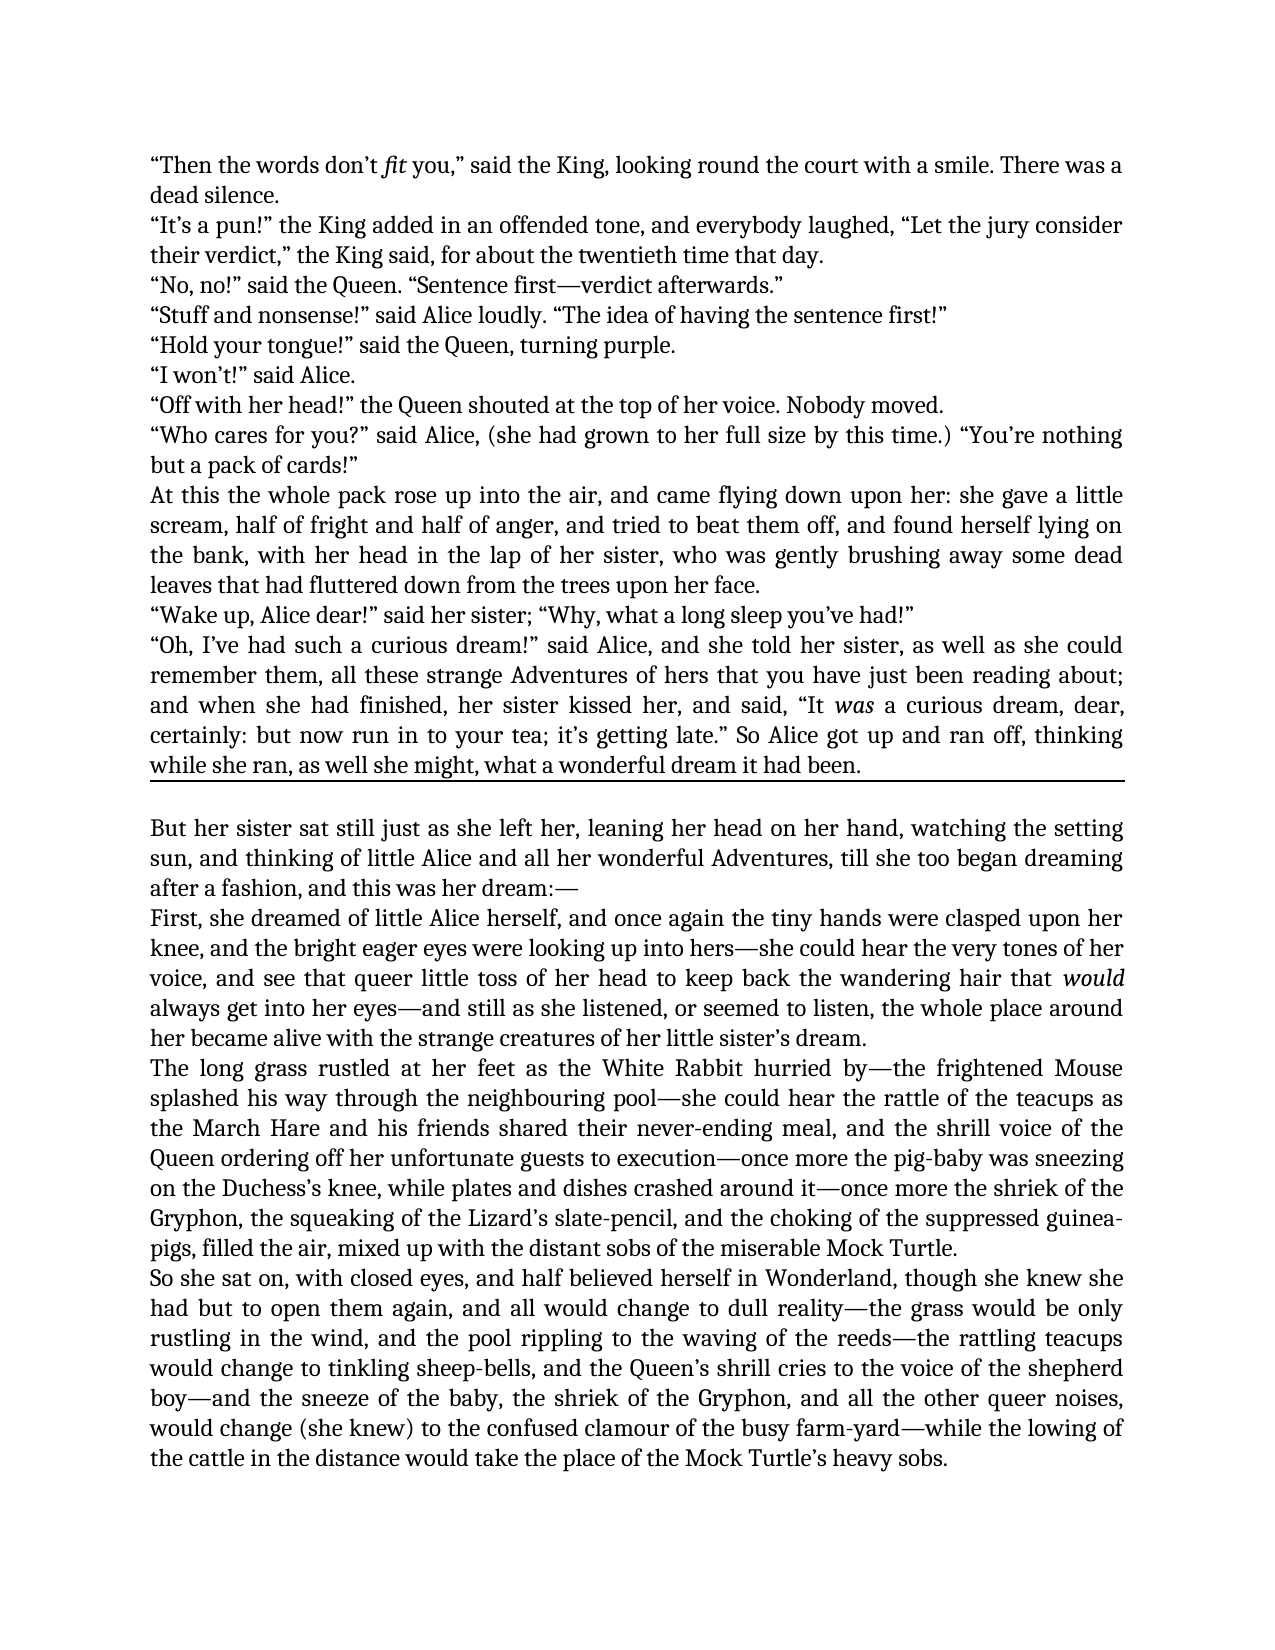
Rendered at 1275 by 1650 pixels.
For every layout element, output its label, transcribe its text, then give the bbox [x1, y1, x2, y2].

text “Stuff and nonsense!” said Alice loudly. “The idea of having the sentence first!” [150, 300, 1125, 330]
text “Hold your tongue!” said the Queen, turning purple. [150, 330, 1125, 360]
text “Wake up, Alice dear!” said her sister; “Why, what a long sleep you’ve had!” [150, 600, 1125, 630]
text “No, no!” said the Queen. “Sentence first—verdict afterwards.” [150, 270, 1125, 300]
text So she sat on, with closed eyes, and half believed herself in Wonderland, though she knew she had but to open them again, and all would change to dull reality—the grass would be only rustling in the wind, and the pool rippling to the waving of the reeds—the rattling teacups would change to tinkling sheep-bells, and the Queen’s shrill cries to the voice of the shepherd boy—and the sneeze of the baby, the shriek of the Gryphon, and all the other queer noises, would change (she knew) to the confused clamour of the busy farm-yard—while the lowing of the cattle in the distance would take the place of the Mock Turtle’s heavy sobs. [150, 1263, 1125, 1473]
text The long grass rustled at her feet as the White Rabbit hurried by—the frightened Mouse splashed his way through the neighbouring pool—she could hear the rattle of the teacups as the March Hare and his friends shared their never-ending meal, and the shrill voice of the Queen ordering off her unfortunate guests to execution—once more the pig-baby was sneezing on the Duchess’s knee, while plates and dishes crashed around it—once more the shriek of the Gryphon, the squeaking of the Lizard’s slate-pencil, and the choking of the suppressed guinea-pigs, filled the air, mixed up with the distant sobs of the miserable Mock Turtle. [150, 1053, 1125, 1263]
text “Who cares for you?” said Alice, (she had grown to her full size by this time.) “You’re nothing but a pack of cards!” [150, 420, 1125, 480]
text “It’s a pun!” the King added in an offended tone, and everybody laughed, “Let the jury consider their verdict,” the King said, for about the twentieth time that day. [150, 210, 1125, 270]
text “Then the words don’t fit you,” said the King, looking round the court with a smile. There was a dead silence. [150, 150, 1125, 210]
text “Oh, I’ve had such a curious dream!” said Alice, and she told her sister, as well as she could remember them, all these strange Adventures of hers that you have just been reading about; and when she had finished, her sister kissed her, and said, “It was a curious dream, dear, certainly: but now run in to your tea; it’s getting late.” So Alice got up and ran off, thinking while she ran, as well she might, what a wonderful dream it had been. [150, 630, 1125, 780]
text At this the whole pack rose up into the air, and came flying down upon her: she gave a little scream, half of fright and half of anger, and tried to beat them off, and found herself lying on the bank, with her head in the lap of her sister, who was gently brushing away some dead leaves that had fluttered down from the trees upon her face. [150, 480, 1125, 600]
text But her sister sat still just as she left her, leaning her head on her hand, watching the setting sun, and thinking of little Alice and all her wonderful Adventures, till she too began dreaming after a fashion, and this was her dream:— [150, 813, 1125, 903]
text “Off with her head!” the Queen shouted at the top of her voice. Nobody moved. [150, 390, 1125, 420]
text First, she dreamed of little Alice herself, and once again the tiny hands were clasped upon her knee, and the bright eager eyes were looking up into hers—she could hear the very tones of her voice, and see that queer little toss of her head to keep back the wandering hair that would always get into her eyes—and still as she listened, or seemed to listen, the whole place around her became alive with the strange creatures of her little sister’s dream. [150, 903, 1125, 1053]
text “I won’t!” said Alice. [150, 360, 1125, 390]
